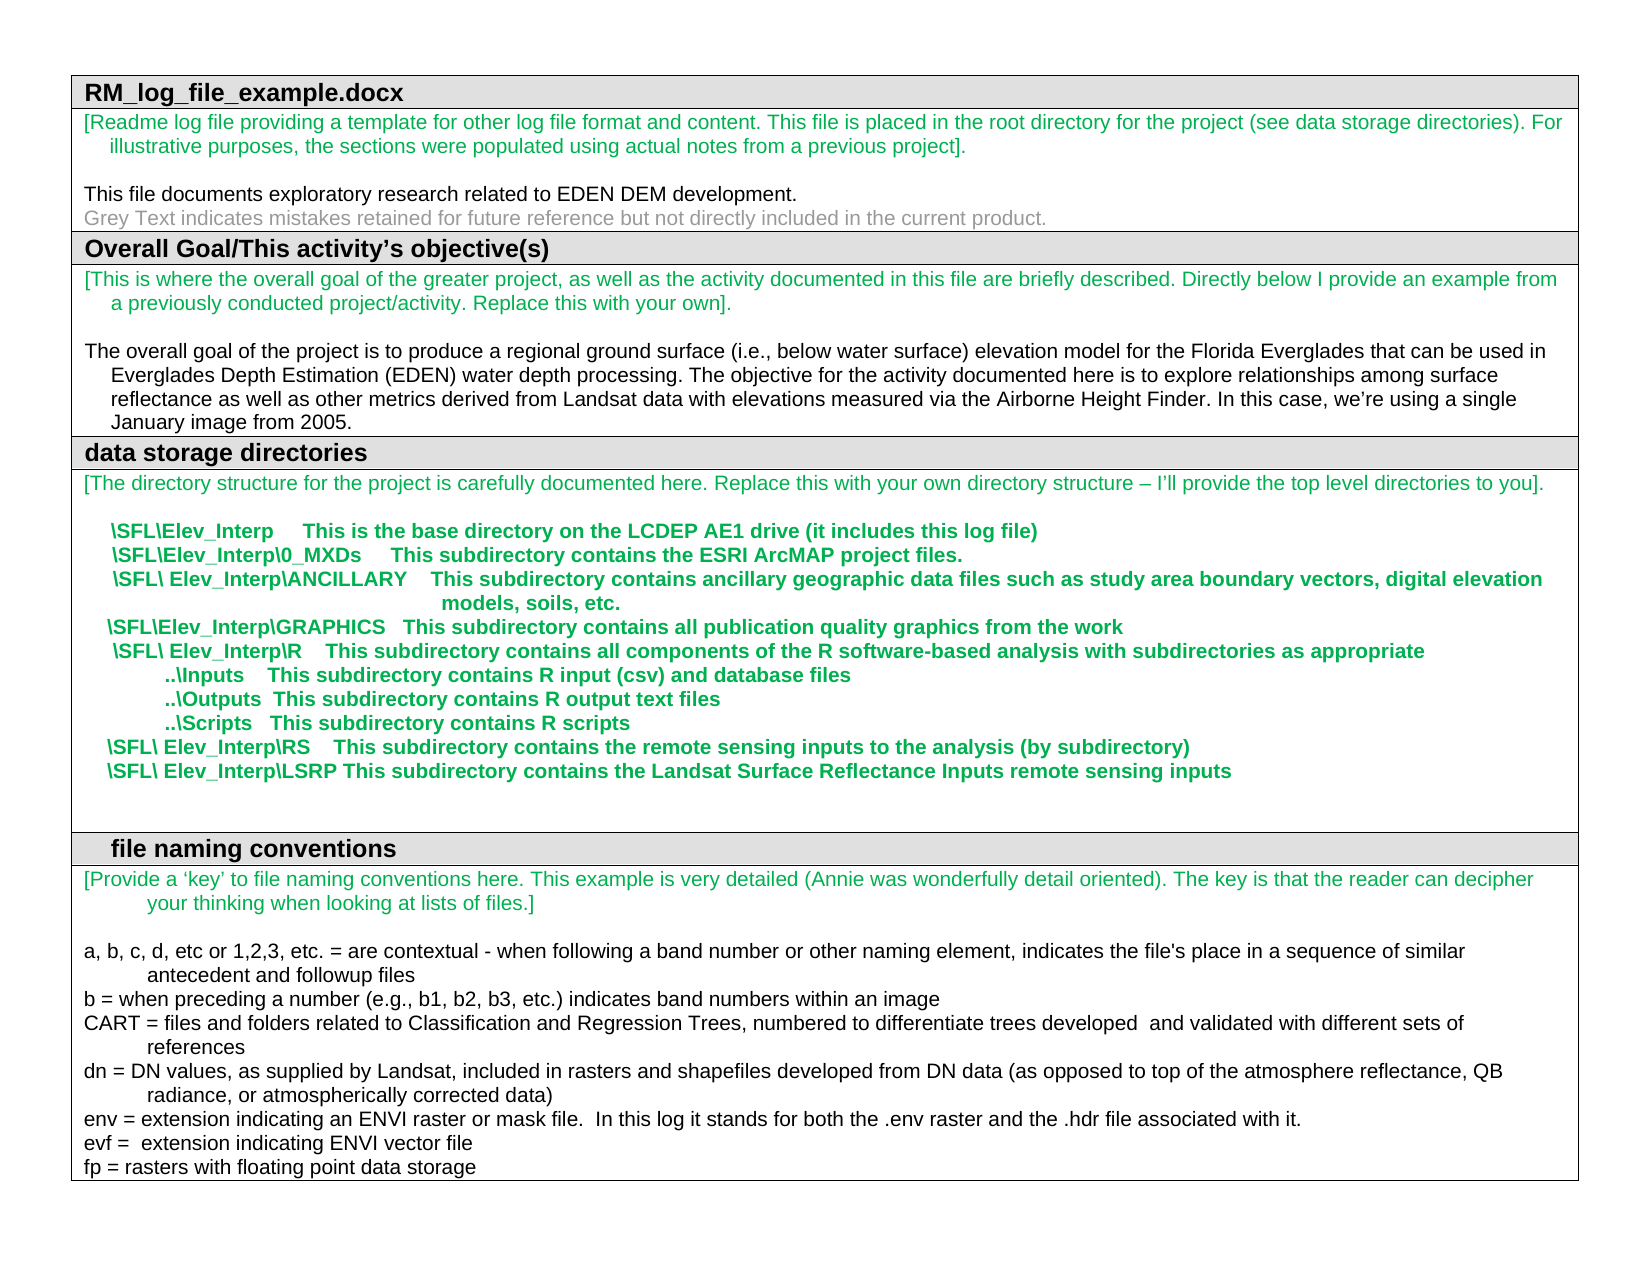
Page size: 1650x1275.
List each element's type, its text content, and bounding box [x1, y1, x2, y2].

table_cell [Readme log file providing a template for other log file format and content. This file is placed in the root directory for the project (see data storage directories). For illustrative purposes, the sections were populated using actual notes from a previous project]. This file documents exploratory research related to EDEN DEM development. Grey Text indicates mistakes retained for future reference but not directly included in the current product. [72, 109, 1578, 231]
table_cell Overall Goal/This activity’s objective(s) [72, 232, 1578, 264]
table_cell data storage directories [72, 437, 1578, 468]
table_header RM_log_file_example.docx [72, 76, 1578, 108]
table_cell file naming conventions [72, 833, 1578, 864]
table_cell [The directory structure for the project is carefully documented here. Replace this with your own directory structure – I’ll provide the top level directories to you]. \SFL\Elev_Interp This is the base directory on the LCDEP AE1 drive (it includes this log file) \SFL\Elev_Interp\0_MXDs This subdirectory contains the ESRI ArcMAP project files. \SFL\ Elev_Interp\ANCILLARY This subdirectory contains ancillary geographic data files such as study area boundary vectors, digital elevation models, soils, etc. \SFL\Elev_Interp\GRAPHICS This subdirectory contains all publication quality graphics from the work \SFL\ Elev_Interp\R This subdirectory contains all components of the R software-based analysis with subdirectories as appropriate ..\Inputs This subdirectory contains R input (csv) and database files ..\Outputs This subdirectory contains R output text files ..\Scripts This subdirectory contains R scripts \SFL\ Elev_Interp\RS This subdirectory contains the remote sensing inputs to the analysis (by subdirectory) \SFL\ Elev_Interp\LSRP This subdirectory contains the Landsat Surface Reflectance Inputs remote sensing inputs [72, 470, 1578, 832]
table_cell [This is where the overall goal of the greater project, as well as the activity documented in this file are briefly described. Directly below I provide an example from a previously conducted project/activity. Replace this with your own]. The overall goal of the project is to produce a regional ground surface (i.e., below water surface) elevation model for the Florida Everglades that can be used in Everglades Depth Estimation (EDEN) water depth processing. The objective for the activity documented here is to explore relationships among surface reflectance as well as other metrics derived from Landsat data with elevations measured via the Airborne Height Finder. In this case, we’re using a single January image from 2005. [72, 265, 1578, 436]
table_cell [72, 866, 1578, 1180]
